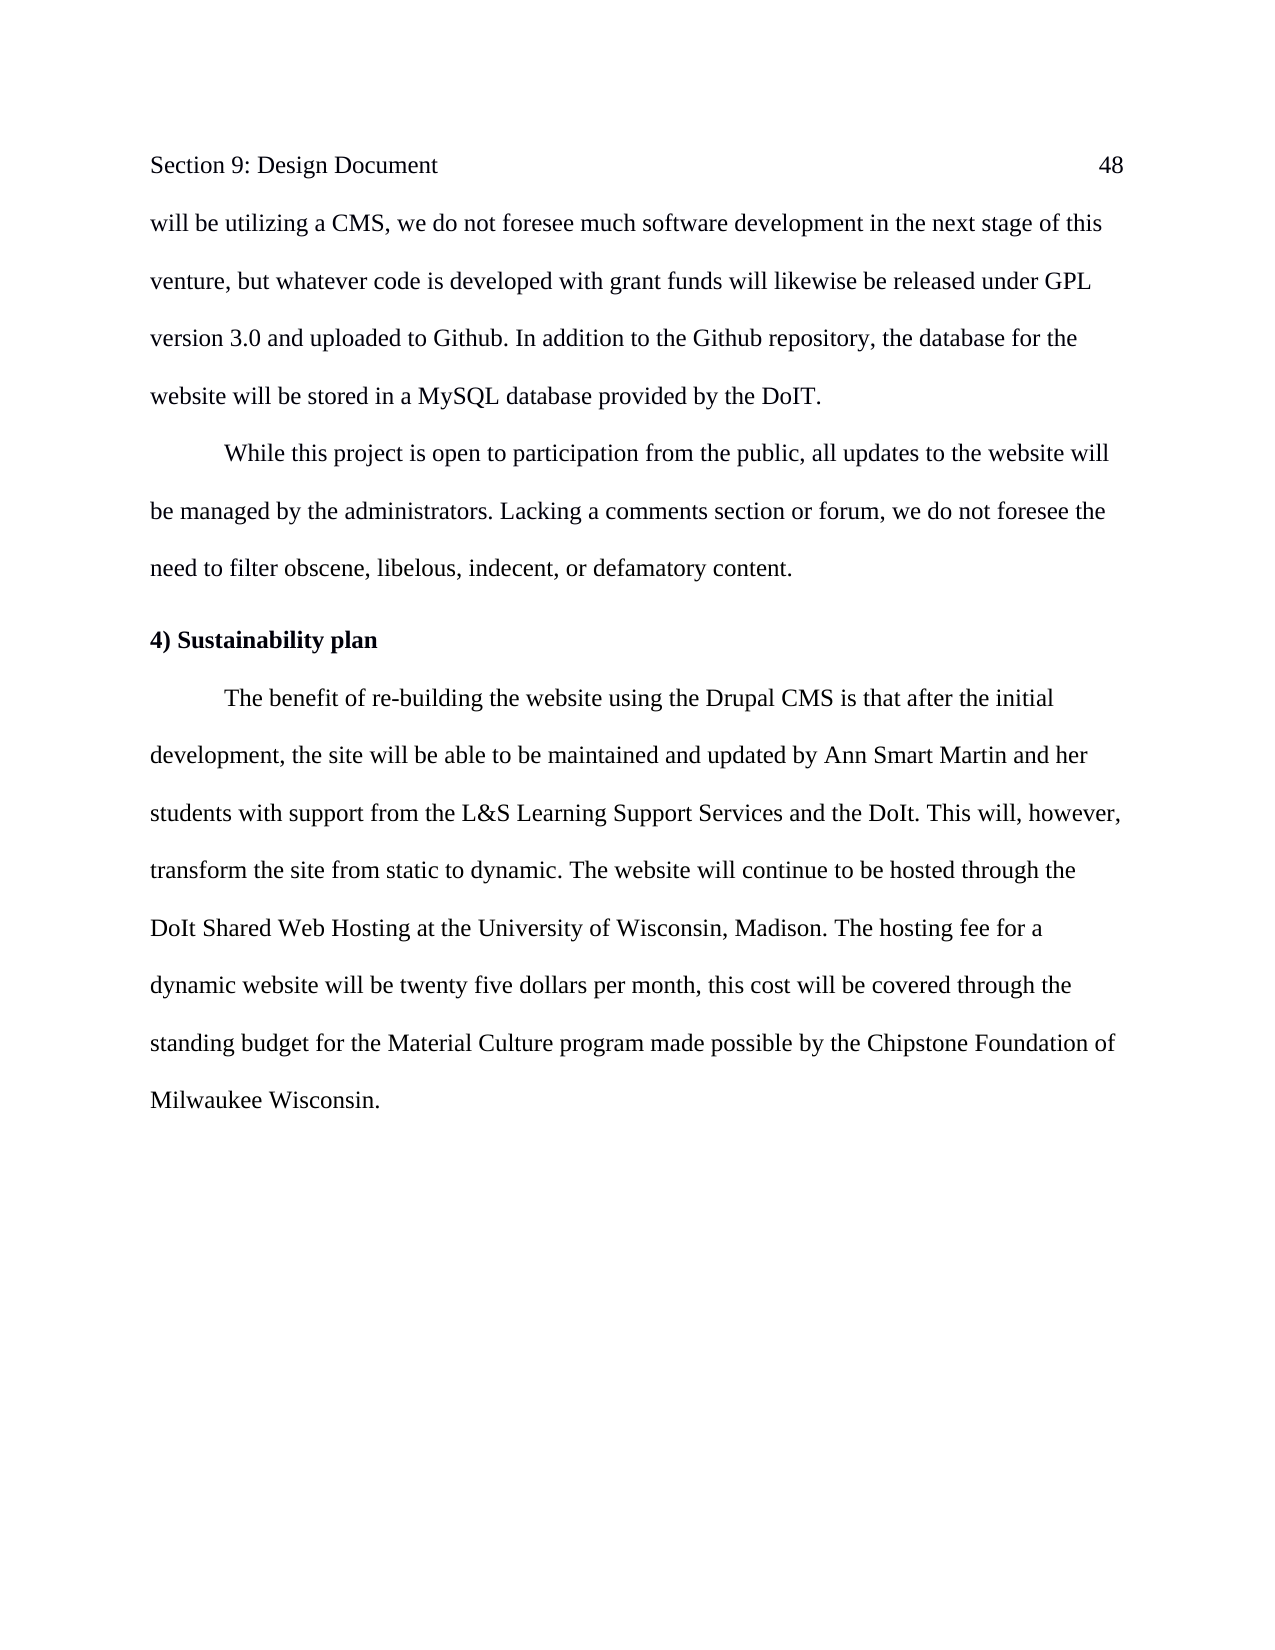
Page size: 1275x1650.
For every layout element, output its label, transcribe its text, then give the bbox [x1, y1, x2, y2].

text While this project is open to participation from the public, all updates to the website will be managed by the administrators. Lacking a comments section or forum, we do not foresee the need to filter obscene, libelous, indecent, or defamatory content. [150, 438, 1125, 582]
text 4) Sustainability plan [150, 625, 1125, 654]
text The benefit of re-building the website using the Drupal CMS is that after the initial development, the site will be able to be maintained and updated by Ann Smart Martin and her students with support from the L&S Learning Support Services and the DoIt. This will, however, transform the site from static to dynamic. The website will continue to be hosted through the DoIt Shared Web Hosting at the University of Wisconsin, Madison. The hosting fee for a dynamic website will be twenty five dollars per month, this cost will be covered through the standing budget for the Material Culture program made possible by the Chipstone Foundation of Milwaukee Wisconsin. [150, 683, 1125, 1114]
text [150, 208, 1125, 409]
